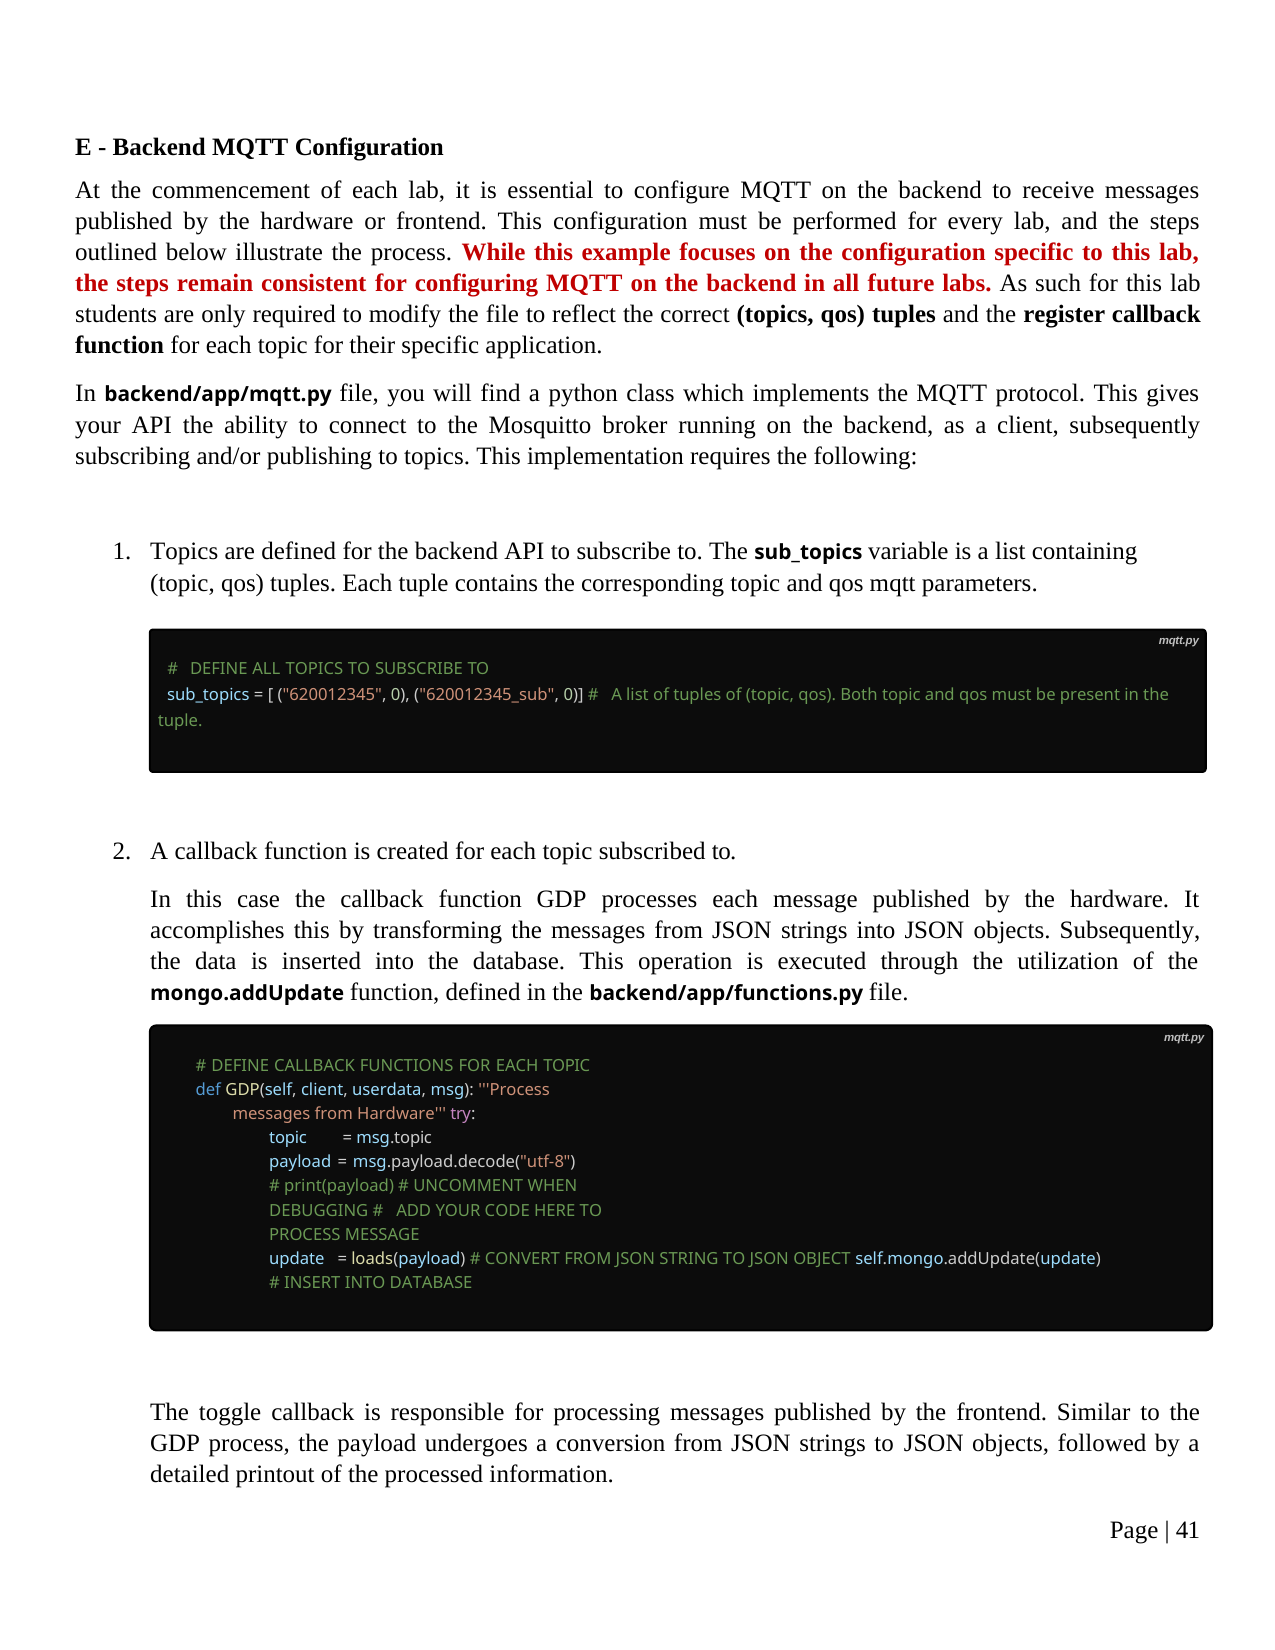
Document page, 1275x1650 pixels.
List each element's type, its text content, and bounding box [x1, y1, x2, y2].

text In this case the callback function GDP processes each message published by the hardware. It accomplishes this by transforming the messages from JSON strings into JSON objects. Subsequently, the data is inserted into the database. This operation is executed through the utilization of the mongo.addUpdate function, defined in the backend/app/functions.py file. [150, 884, 1200, 1007]
text The toggle callback is responsible for processing messages published by the frontend. Similar to the GDP process, the payload undergoes a conversion from JSON strings to JSON objects, followed by a detailed printout of the processed information. [150, 1397, 1200, 1488]
text At the commencement of each lab, it is essential to configure MQTT on the backend to receive messages published by the hardware or frontend. This configuration must be performed for every lab, and the steps outlined below illustrate the process. While this example focuses on the configuration specific to this lab, the steps remain consistent for configuring MQTT on the backend in all future labs. As such for this lab students are only required to modify the file to reflect the correct (topics, qos) tuples and the register callback function for each topic for their specific application. [75, 175, 1201, 359]
text In backend/app/mqtt.py file, you will find a python class which implements the MQTT protocol. This gives your API the ability to connect to the Mosquitto broker running on the backend, as a client, subsequently subscribing and/or publishing to topics. This implementation requires the following: [75, 378, 1200, 470]
subtitle E - Backend MQTT Configuration [75, 132, 1233, 161]
list Topics are defined for the backend API to subscribe to. The sub_topics variable is a list containing (topic, qos) tuples. Each tuple contains the corresponding topic and qos mqtt parameters. [112, 536, 1201, 597]
list A callback function is created for each topic subscribed to. [112, 836, 1233, 865]
